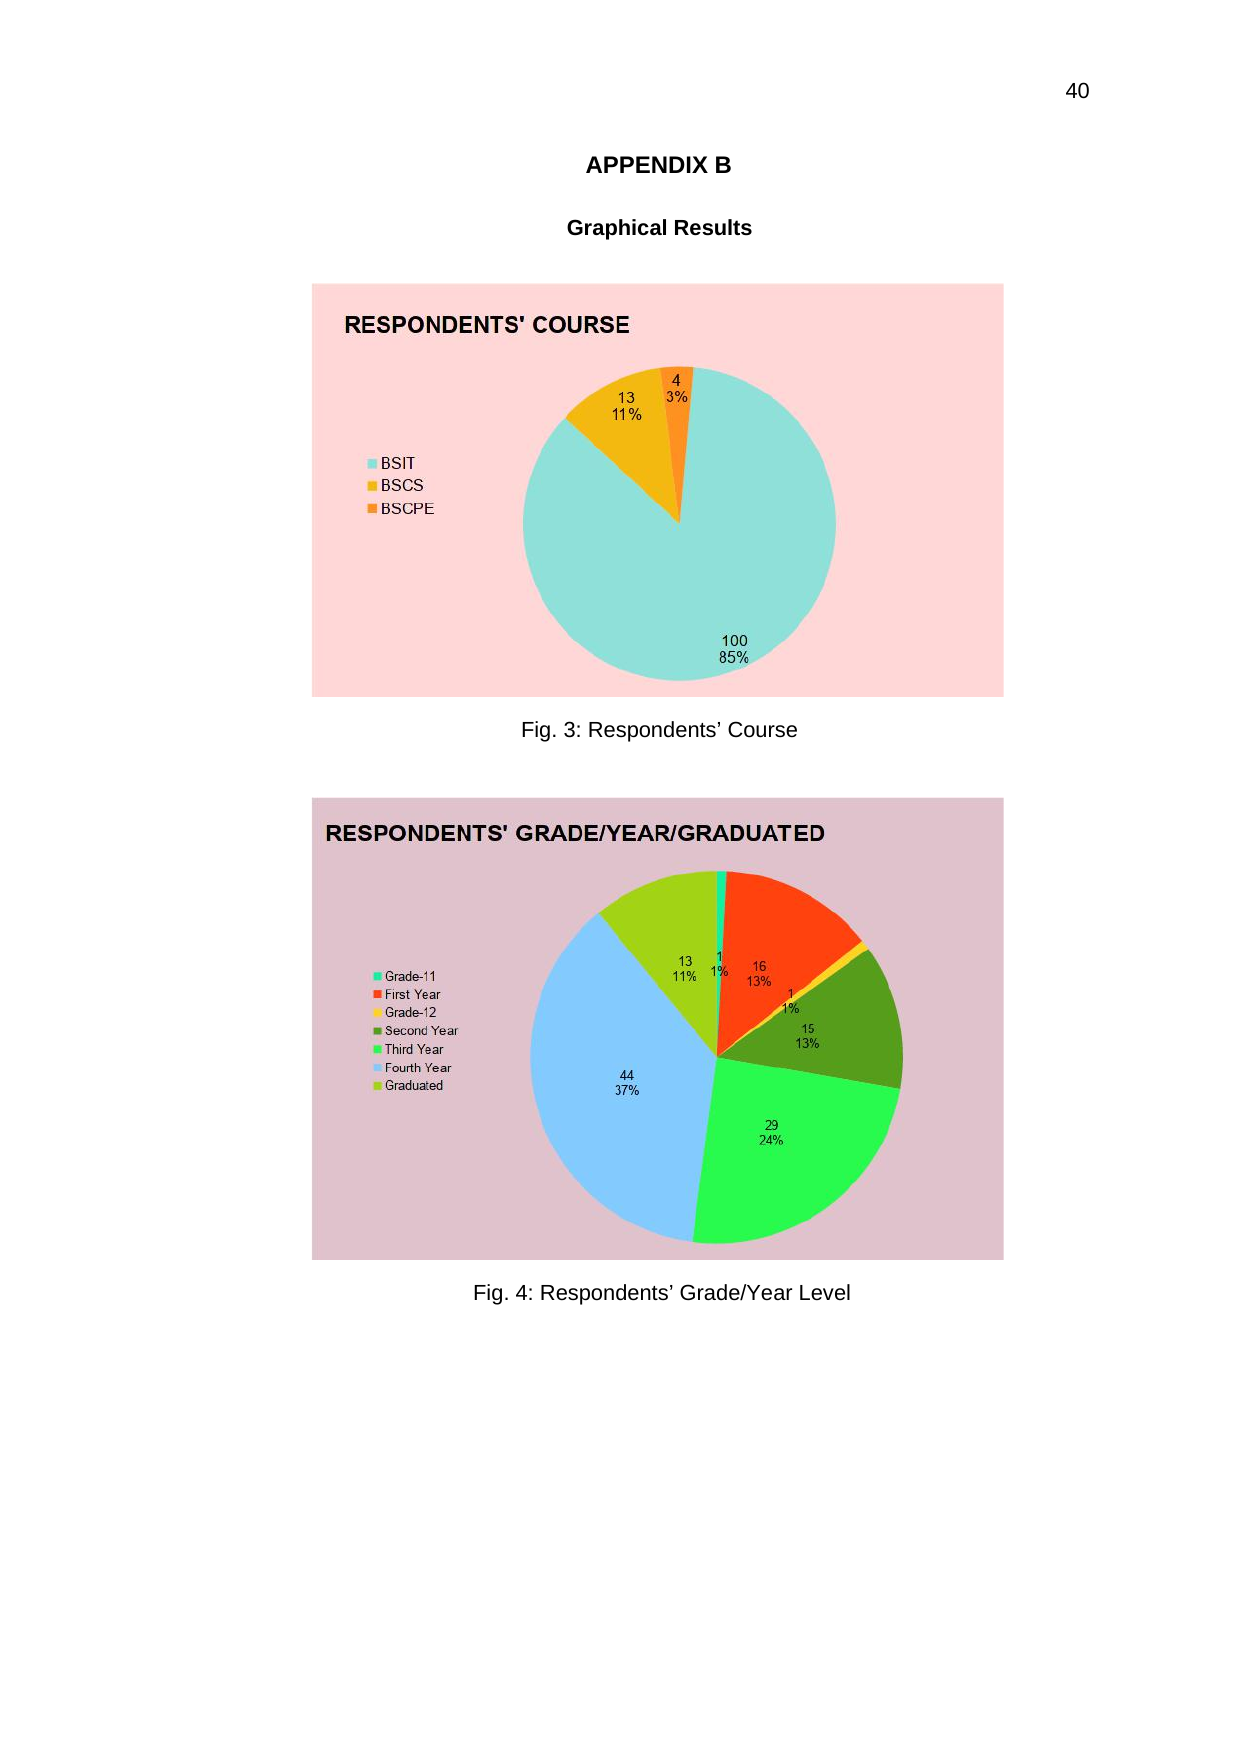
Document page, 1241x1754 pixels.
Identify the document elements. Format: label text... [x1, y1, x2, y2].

text Fig. 4: Respondents’ Grade/Year Level [473, 1280, 1090, 1305]
picture [311, 797, 1004, 1260]
text Fig. 3: Respondents’ Course [521, 716, 1090, 742]
picture [311, 283, 1004, 697]
text APPENDIX B [585, 151, 1090, 178]
text 40 [150, 78, 1089, 103]
text Graphical Results [567, 215, 1090, 240]
